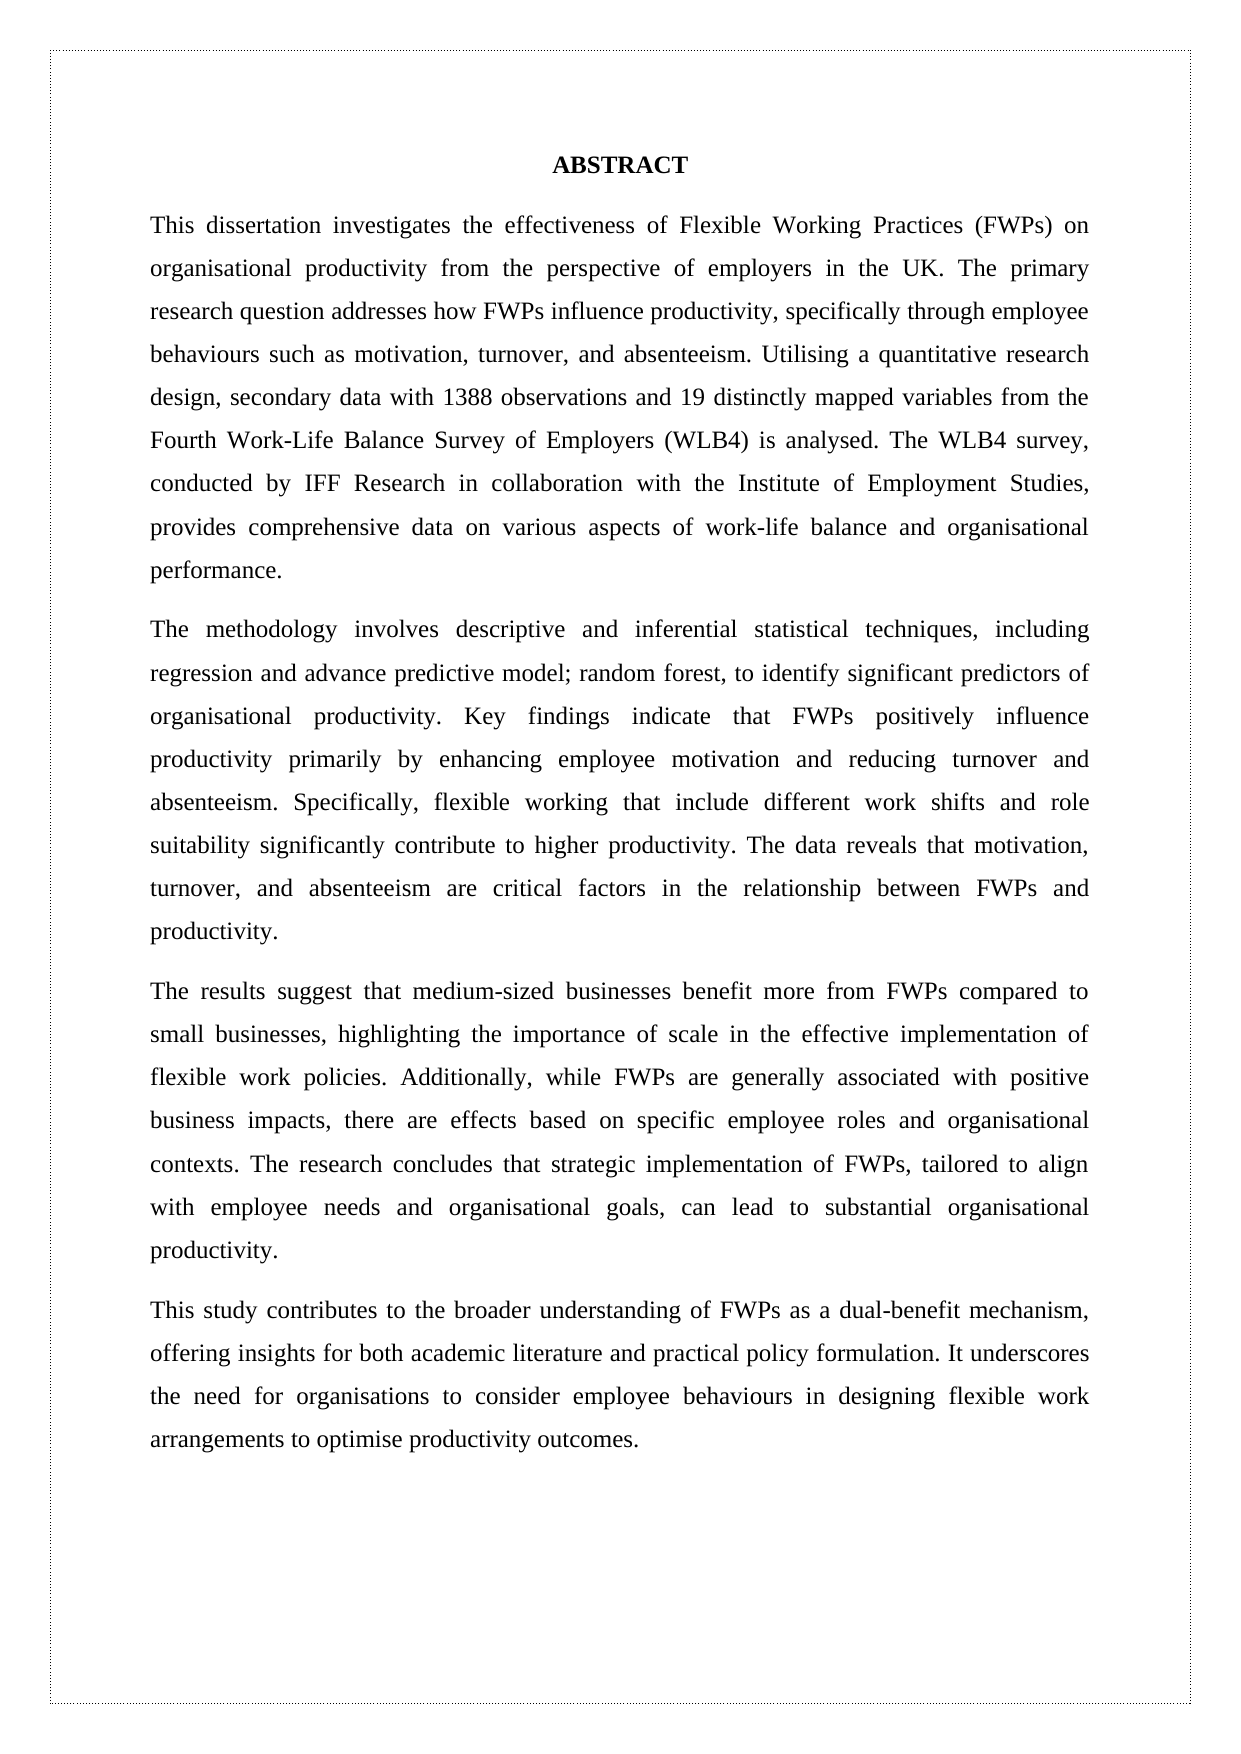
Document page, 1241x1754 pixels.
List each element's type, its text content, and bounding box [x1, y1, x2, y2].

text This study contributes to the broader understanding of FWPs as a dual-benefit mechanism, offering insights for both academic literature and practical policy formulation. It underscores the need for organisations to consider employee behaviours in designing flexible work arrangements to optimise productivity outcomes. [150, 1295, 1090, 1453]
text The methodology involves descriptive and inferential statistical techniques, including regression and advance predictive model; random forest, to identify significant predictors of organisational productivity. Key findings indicate that FWPs positively influence productivity primarily by enhancing employee motivation and reducing turnover and absenteeism. Specifically, flexible working that include different work shifts and role suitability significantly contribute to higher productivity. The data reveals that motivation, turnover, and absenteeism are critical factors in the relationship between FWPs and productivity. [150, 614, 1090, 945]
text The results suggest that medium-sized businesses benefit more from FWPs compared to small businesses, highlighting the importance of scale in the effective implementation of flexible work policies. Additionally, while FWPs are generally associated with positive business impacts, there are effects based on specific employee roles and organisational contexts. The research concludes that strategic implementation of FWPs, tailored to align with employee needs and organisational goals, can lead to substantial organisational productivity. [150, 976, 1090, 1264]
text ABSTRACT [150, 150, 1090, 179]
text This dissertation investigates the effectiveness of Flexible Working Practices (FWPs) on organisational productivity from the perspective of employers in the UK. The primary research question addresses how FWPs influence productivity, specifically through employee behaviours such as motivation, turnover, and absenteeism. Utilising a quantitative research design, secondary data with 1388 observations and 19 distinctly mapped variables from the Fourth Work-Life Balance Survey of Employers (WLB4) is analysed. The WLB4 survey, conducted by IFF Research in collaboration with the Institute of Employment Studies, provides comprehensive data on various aspects of work-life balance and organisational performance. [150, 210, 1090, 583]
